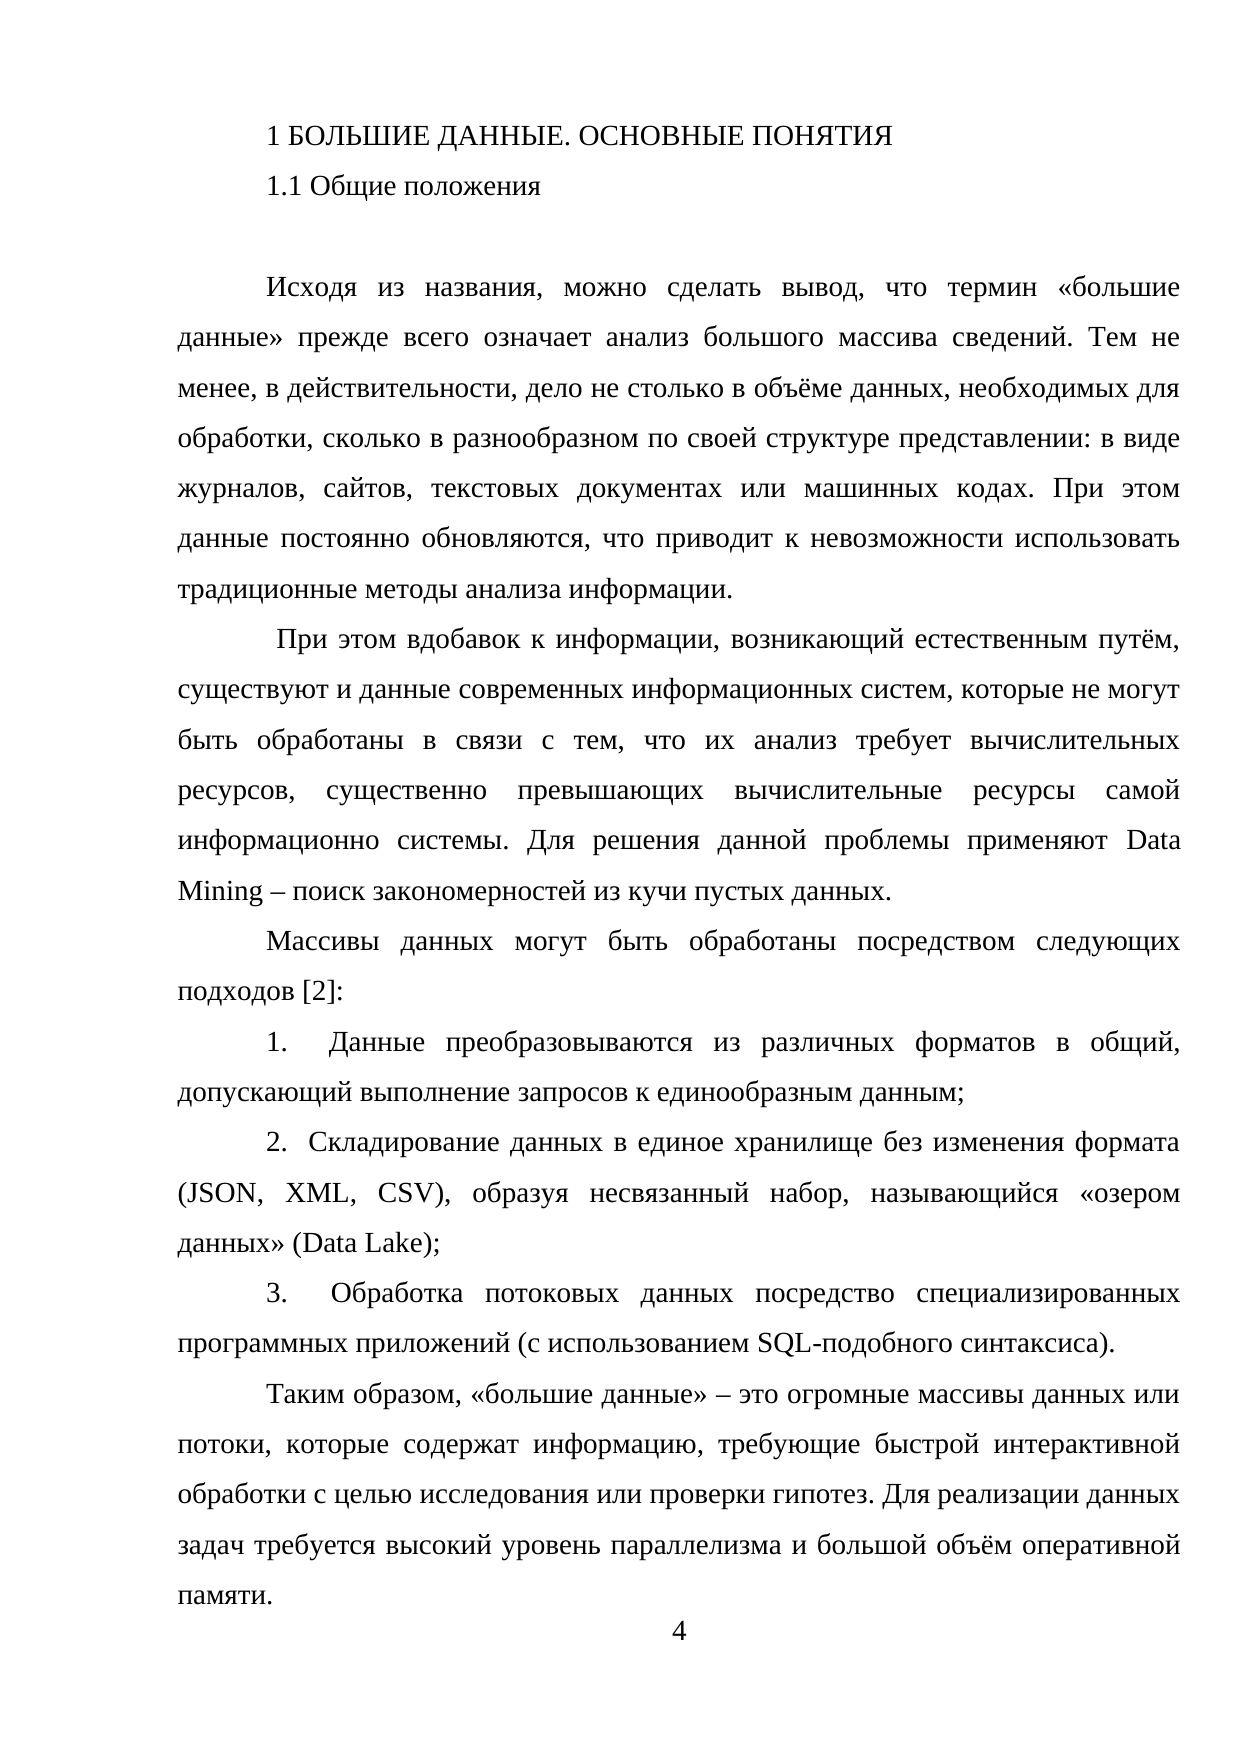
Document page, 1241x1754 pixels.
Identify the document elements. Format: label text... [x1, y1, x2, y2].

text Таким образом, «большие данные» – это огромные массивы данных или потоки, которые содержат информацию, требующие быстрой интерактивной обработки с целью исследования или проверки гипотез. Для реализации данных задач требуется высокий уровень параллелизма и большой объём оперативной памяти. [177, 1376, 1181, 1611]
text 1 БОЛЬШИЕ ДАННЫЕ. ОСНОВНЫЕ ПОНЯТИЯ [177, 118, 1181, 152]
text 1.1 Общие положения [177, 168, 1181, 202]
text Исходя из названия, можно сделать вывод, что термин «большие данные» прежде всего означает анализ большого массива сведений. Тем не менее, в действительности, дело не столько в объёме данных, необходимых для обработки, сколько в разнообразном по своей структуре представлении: в виде журналов, сайтов, текстовых документах или машинных кодах. При этом данные постоянно обновляются, что приводит к невозможности использовать традиционные методы анализа информации. [177, 269, 1181, 604]
text 3. Обработка потоковых данных посредство специализированных программных приложений (с использованием SQL-подобного синтаксиса). [177, 1275, 1181, 1359]
text При этом вдобавок к информации, возникающий естественным путём, существуют и данные современных информационных систем, которые не могут быть обработаны в связи с тем, что их анализ требует вычислительных ресурсов, существенно превышающих вычислительные ресурсы самой информационно системы. Для решения данной проблемы применяют Data Mining – поиск закономерностей из кучи пустых данных. [177, 621, 1181, 906]
text 2. Складирование данных в единое хранилище без изменения формата (JSON, XML, CSV), образуя несвязанный набор, называющийся «озером данных» (Data Lake); [177, 1124, 1181, 1258]
text Массивы данных могут быть обработаны посредством следующих подходов [2]: [177, 923, 1181, 1007]
text 1. Данные преобразовываются из различных форматов в общий, допускающий выполнение запросов к единообразным данным; [177, 1024, 1181, 1108]
